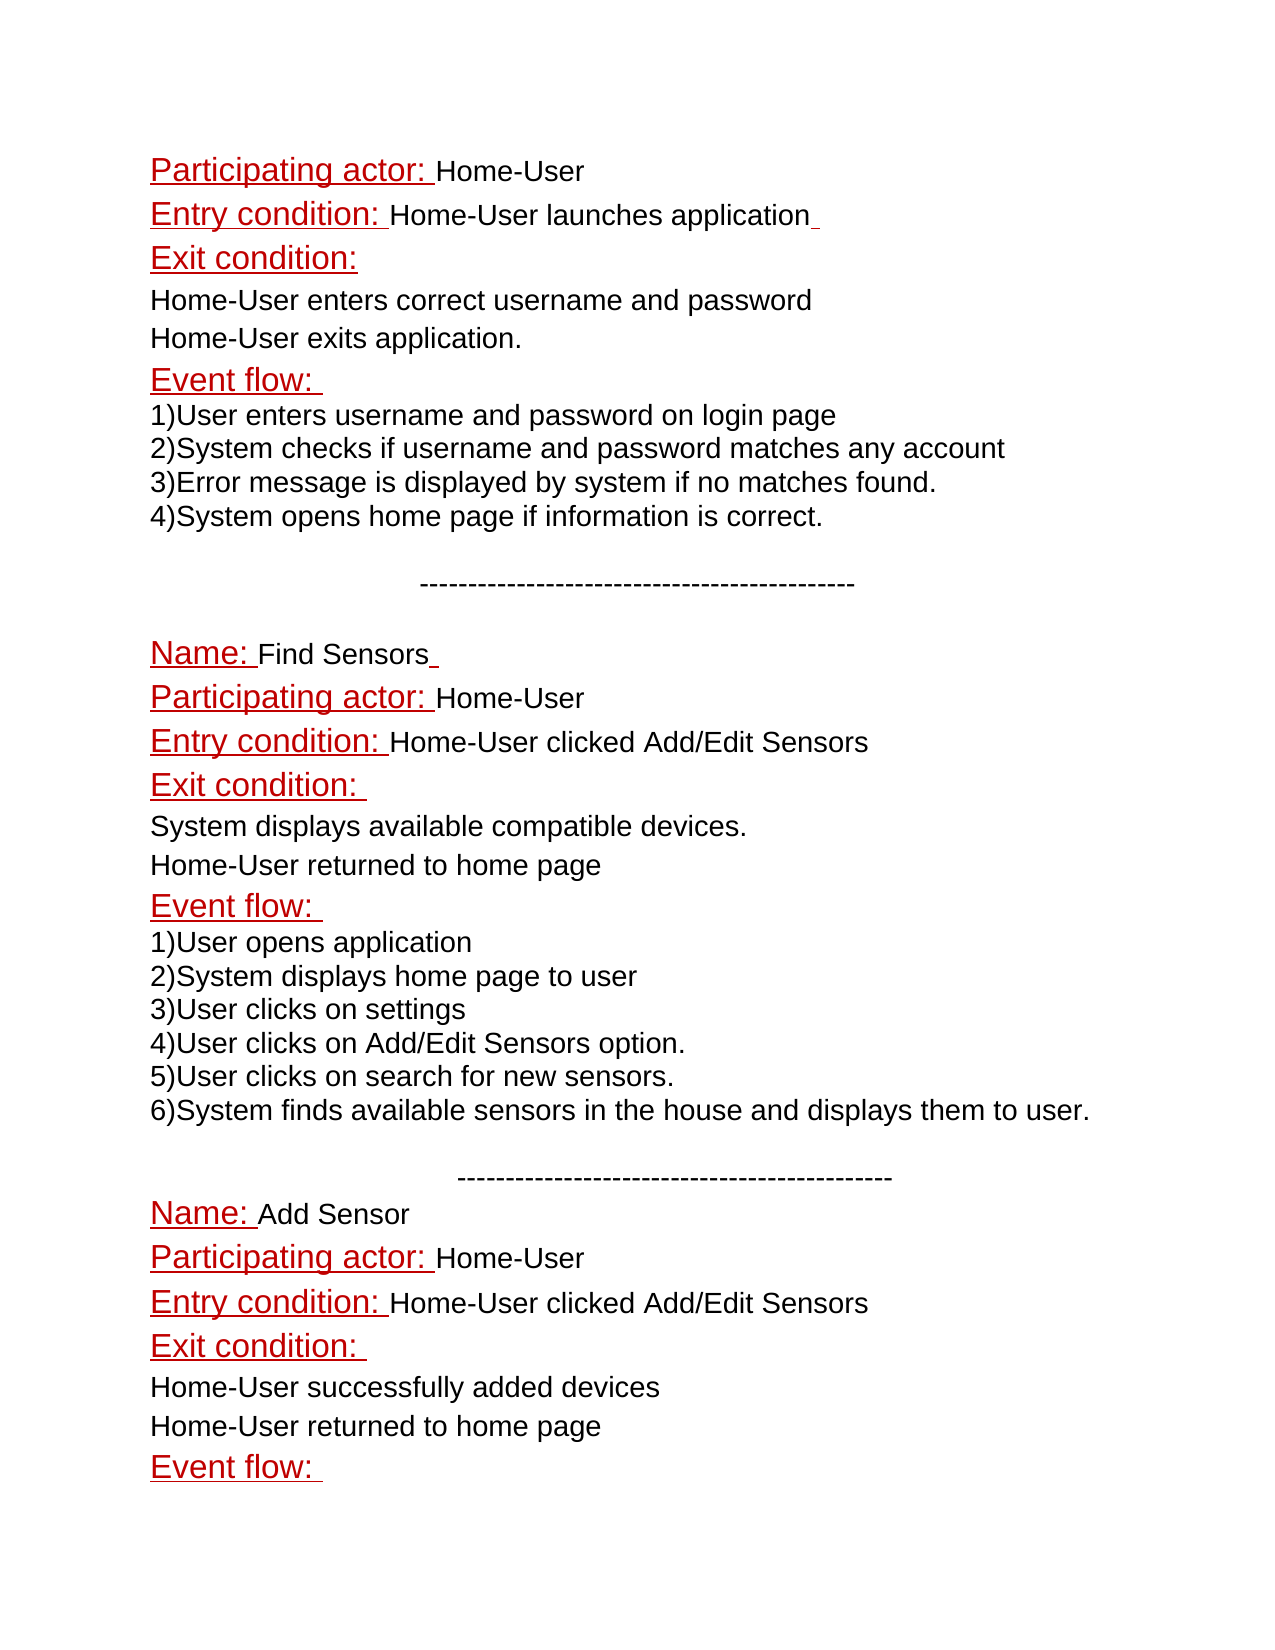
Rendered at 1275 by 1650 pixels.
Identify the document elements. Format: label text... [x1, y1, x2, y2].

text 4)User clicks on Add/Edit Sensors option. [150, 1026, 1125, 1059]
text Exit condition: [150, 1326, 1125, 1364]
text --------------------------------------------- [150, 1160, 1125, 1193]
text Entry condition: Home-User clicked Add/Edit Sensors [150, 721, 1125, 759]
text Exit condition: [150, 765, 1125, 804]
text --------------------------------------------- [150, 566, 1125, 599]
text 2)System checks if username and password matches any account [150, 432, 1125, 465]
text 1)User opens application [150, 925, 1125, 958]
text Name: Find Sensors [150, 633, 1125, 671]
text Participating actor: Home-User [150, 677, 1125, 715]
text Exit condition: [150, 238, 1125, 277]
text Home-User returned to home page [150, 848, 1125, 882]
text 5)User clicks on search for new sensors. [150, 1059, 1125, 1093]
text Name: Add Sensor [150, 1193, 1125, 1232]
text Participating actor: Home-User [150, 1237, 1125, 1276]
text Participating actor: Home-User [150, 150, 1125, 188]
text 4)System opens home page if information is correct. [150, 499, 1125, 532]
text 3)Error message is displayed by system if no matches found. [150, 465, 1125, 499]
text 3)User clicks on settings [150, 992, 1125, 1026]
text Home-User successfully added devices [150, 1370, 1125, 1403]
text Home-User returned to home page [150, 1408, 1125, 1442]
text Home-User enters correct username and password [150, 282, 1125, 316]
text System displays available compatible devices. [150, 809, 1125, 843]
text Event flow: [150, 359, 1125, 398]
text Entry condition: Home-User launches application [150, 194, 1125, 233]
text Entry condition: Home-User clicked Add/Edit Sensors [150, 1282, 1125, 1320]
text Event flow: [150, 1447, 1125, 1486]
text Home-User exits application. [150, 321, 1125, 354]
text 1)User enters username and password on login page [150, 398, 1125, 432]
text 2)System displays home page to user [150, 958, 1125, 992]
text Event flow: [150, 887, 1125, 925]
text 6)System finds available sensors in the house and displays them to user. [150, 1093, 1125, 1126]
